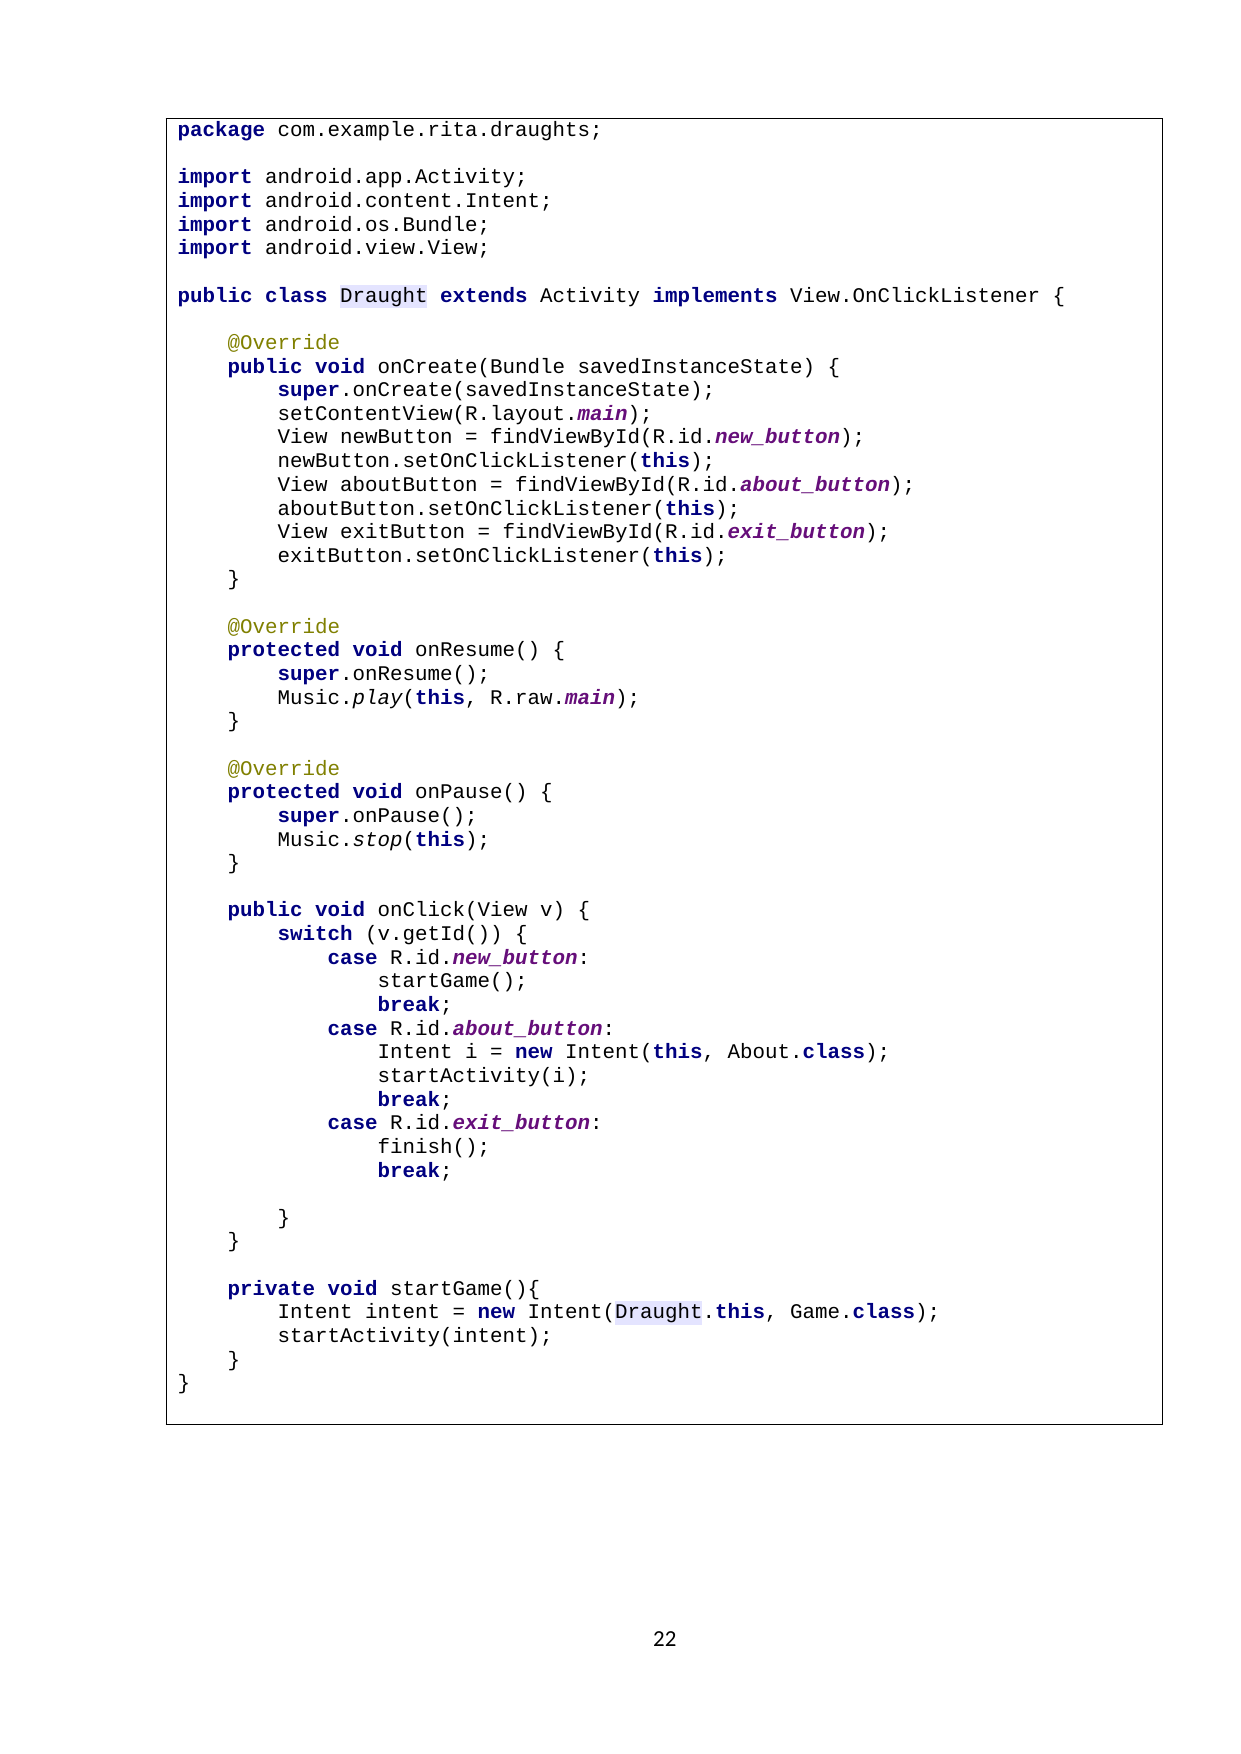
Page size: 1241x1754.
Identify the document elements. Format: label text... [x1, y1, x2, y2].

table_header package com.example.rita.draughts; import android.app.Activity; import android.content.Intent; import android.os.Bundle; import android.view.View; public class Draught extends Activity implements View.OnClickListener { @Override public void onCreate(Bundle savedInstanceState) { super.onCreate(savedInstanceState); setContentView(R.layout.main); View newButton = findViewById(R.id.new_button); newButton.setOnClickListener(this); View aboutButton = findViewById(R.id.about_button); aboutButton.setOnClickListener(this); View exitButton = findViewById(R.id.exit_button); exitButton.setOnClickListener(this); } @Override protected void onResume() { super.onResume(); Music.play(this, R.raw.main); } @Override protected void onPause() { super.onPause(); Music.stop(this); } public void onClick(View v) { switch (v.getId()) { case R.id.new_button: startGame(); break; case R.id.about_button: Intent i = new Intent(this, About.class); startActivity(i); break; case R.id.exit_button: finish(); break; } } private void startGame(){ Intent intent = new Intent(Draught.this, Game.class); startActivity(intent); } } [167, 119, 1162, 1424]
